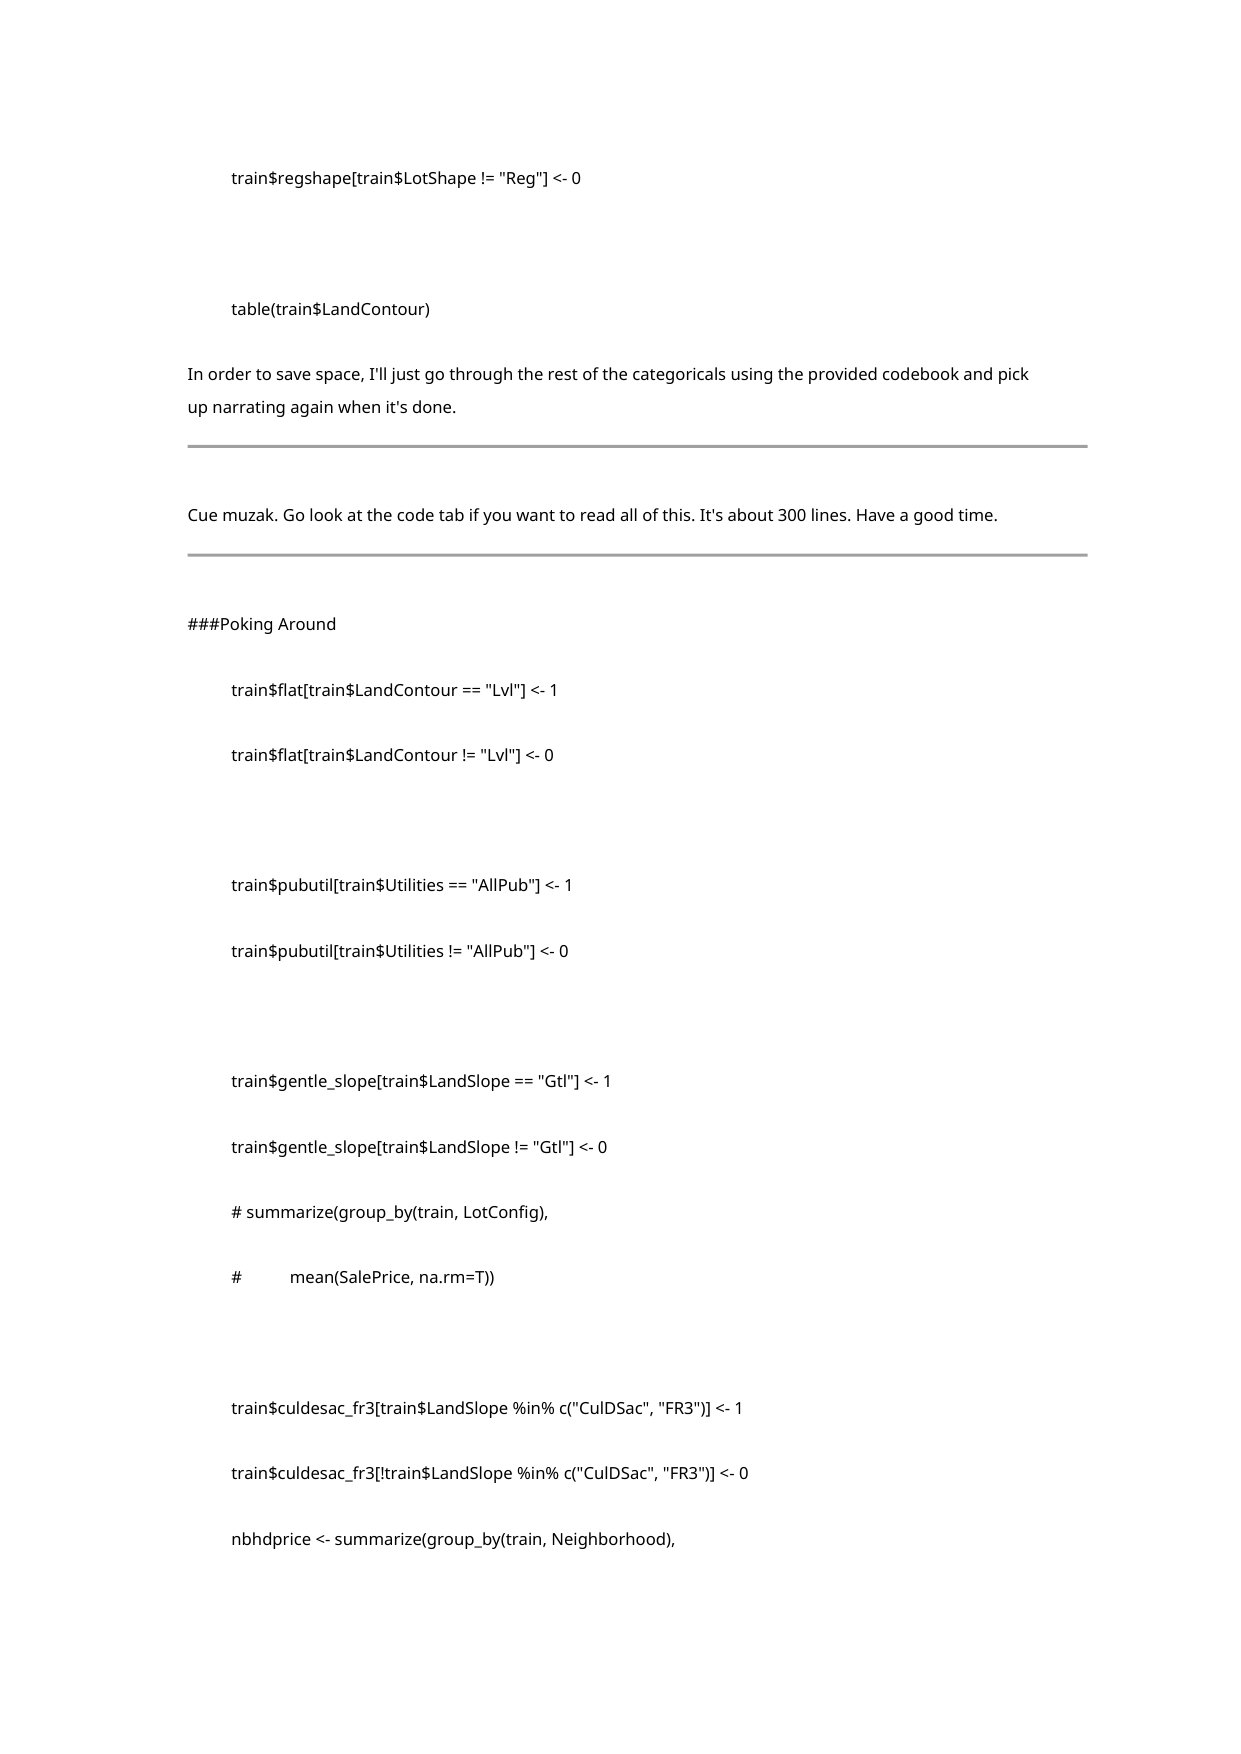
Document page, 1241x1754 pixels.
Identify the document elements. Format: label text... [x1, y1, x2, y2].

text train$flat[train$LandContour != "Lvl"] <- 0 [231, 738, 1009, 771]
text train$culdesac_fr3[train$LandSlope %in% c("CulDSac", "FR3")] <- 1 [231, 1392, 1009, 1424]
text ###Poking Around [187, 608, 1053, 640]
text nbhdprice <- summarize(group_by(train, Neighborhood), [231, 1522, 1009, 1555]
text train$gentle_slope[train$LandSlope == "Gtl"] <- 1 [231, 1065, 1009, 1098]
text Cue muzak. Go look at the code tab if you want to read all of this. It's about 300 lines. Have a good time. [187, 499, 1053, 532]
text # summarize(group_by(train, LotConfig), [231, 1196, 1009, 1228]
text train$flat[train$LandContour == "Lvl"] <- 1 [231, 673, 1009, 706]
text table(train$LandContour) [231, 293, 1009, 325]
text train$pubutil[train$Utilities != "AllPub"] <- 0 [231, 934, 1009, 967]
text # mean(SalePrice, na.rm=T)) [231, 1261, 1009, 1293]
text train$pubutil[train$Utilities == "AllPub"] <- 1 [231, 869, 1009, 902]
text In order to save space, I'll just go through the rest of the categoricals using the provided codebook and pick up narrating again when it's done. [187, 358, 1053, 423]
text train$culdesac_fr3[!train$LandSlope %in% c("CulDSac", "FR3")] <- 0 [231, 1457, 1009, 1489]
text train$gentle_slope[train$LandSlope != "Gtl"] <- 0 [231, 1130, 1009, 1163]
text train$regshape[train$LotShape != "Reg"] <- 0 [231, 162, 1009, 194]
